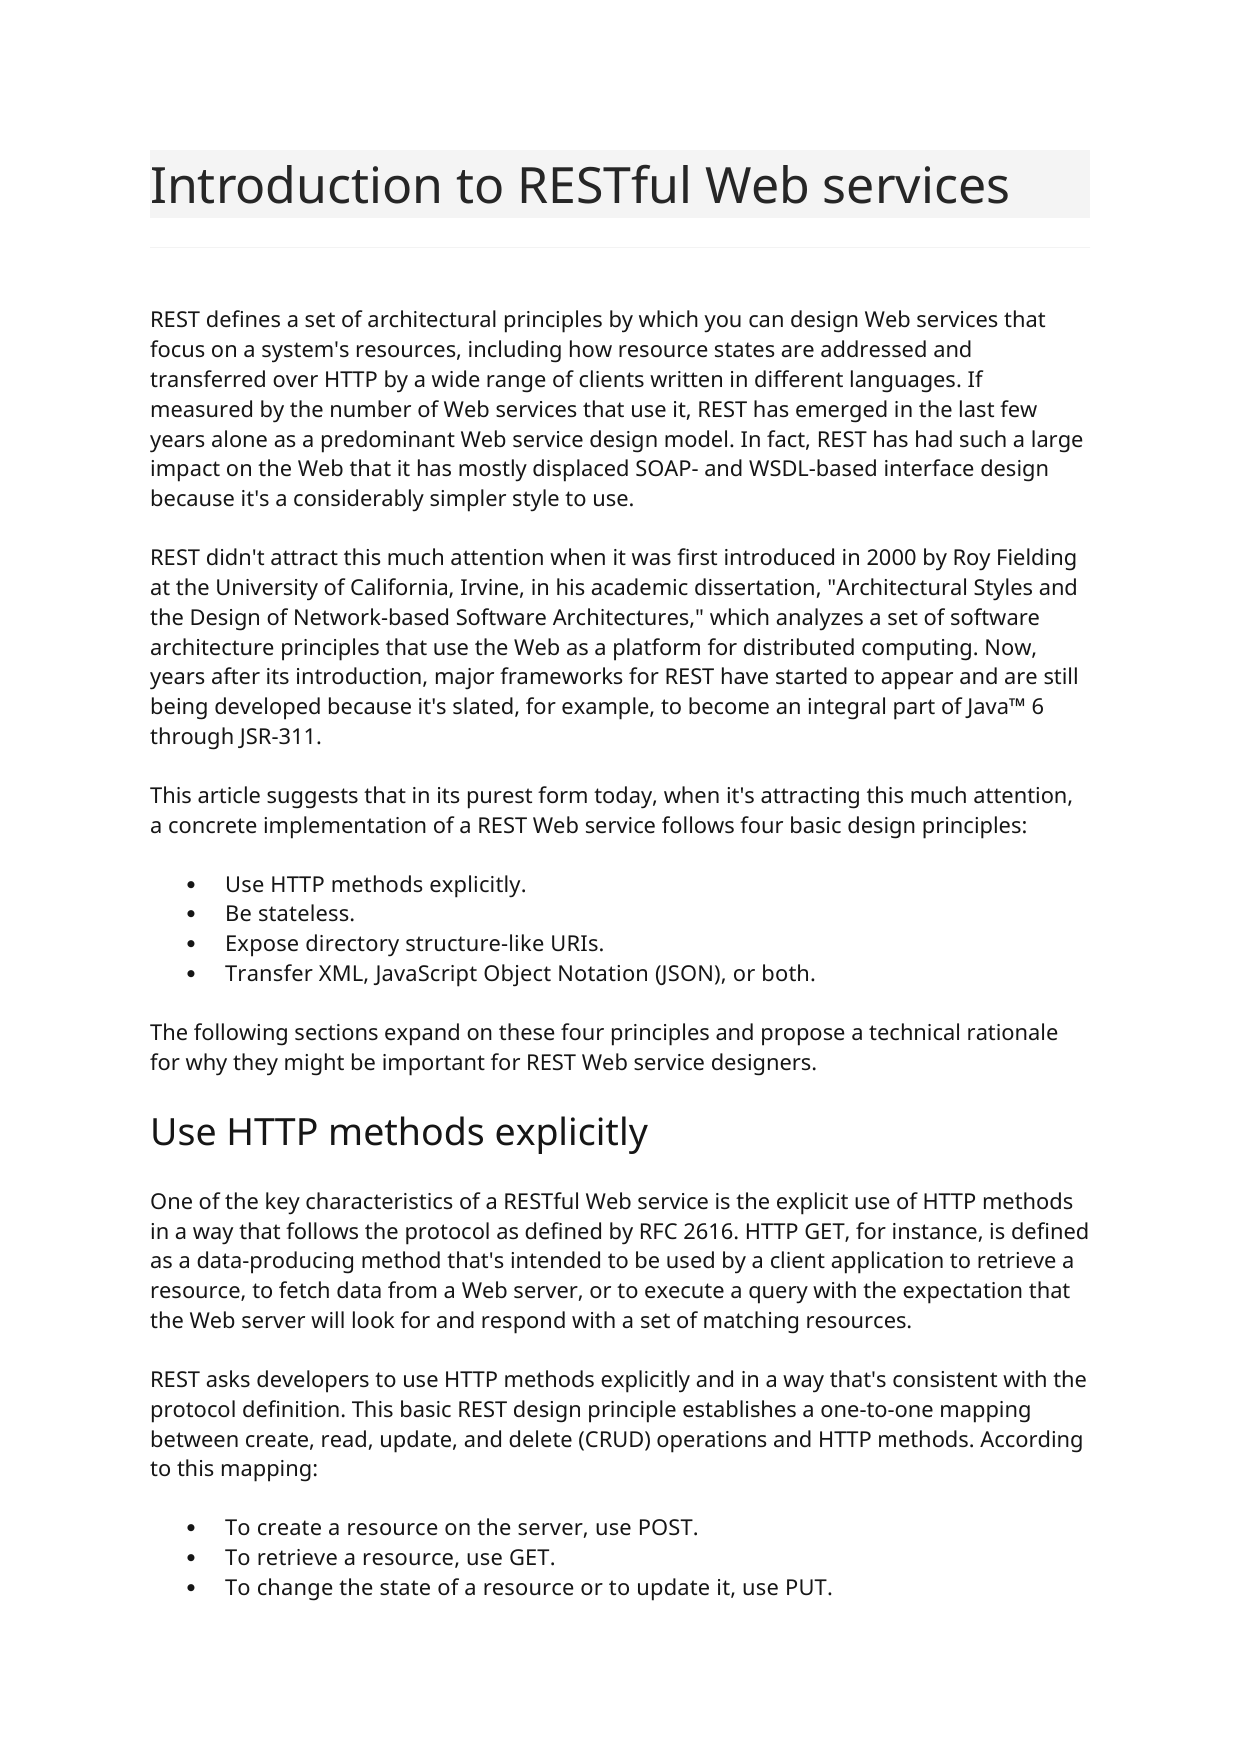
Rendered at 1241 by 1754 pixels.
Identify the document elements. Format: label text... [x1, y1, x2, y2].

text Introduction to RESTful Web services [150, 150, 1090, 218]
list Expose directory structure-like URIs. [187, 928, 1090, 958]
text Use HTTP methods explicitly [150, 1106, 1090, 1157]
list Transfer XML, JavaScript Object Notation (JSON), or both. [187, 958, 1090, 988]
list To create a resource on the server, use POST. [187, 1512, 1090, 1542]
list Use HTTP methods explicitly. [187, 869, 1090, 898]
text This article suggests that in its purest form today, when it's attracting this much attention, a concrete implementation of a REST Web service follows four basic design principles: [150, 780, 1090, 839]
list To retrieve a resource, use GET. [187, 1542, 1090, 1572]
list Be stateless. [187, 898, 1090, 928]
text REST asks developers to use HTTP methods explicitly and in a way that's consistent with the protocol definition. This basic REST design principle establishes a one-to-one mapping between create, read, update, and delete (CRUD) operations and HTTP methods. According to this mapping: [150, 1364, 1090, 1483]
text The following sections expand on these four principles and propose a technical rationale for why they might be important for REST Web service designers. [150, 1017, 1090, 1077]
text REST defines a set of architectural principles by which you can design Web services that focus on a system's resources, including how resource states are addressed and transferred over HTTP by a wide range of clients written in different languages. If measured by the number of Web services that use it, REST has emerged in the last few years alone as a predominant Web service design model. In fact, REST has had such a large impact on the Web that it has mostly displaced SOAP- and WSDL-based interface design because it's a considerably simpler style to use. [150, 304, 1090, 513]
text REST didn't attract this much attention when it was first introduced in 2000 by Roy Fielding at the University of California, Irvine, in his academic dissertation, "Architectural Styles and the Design of Network-based Software Architectures," which analyzes a set of software architecture principles that use the Web as a platform for distributed computing. Now, years after its introduction, major frameworks for REST have started to appear and are still being developed because it's slated, for example, to become an integral part of Java™ 6 through JSR-311. [150, 542, 1090, 751]
list To change the state of a resource or to update it, use PUT. [187, 1572, 1090, 1602]
text One of the key characteristics of a RESTful Web service is the explicit use of HTTP methods in a way that follows the protocol as defined by RFC 2616. HTTP GET, for instance, is defined as a data-producing method that's intended to be used by a client application to retrieve a resource, to fetch data from a Web server, or to execute a query with the expectation that the Web server will look for and respond with a set of matching resources. [150, 1186, 1090, 1335]
